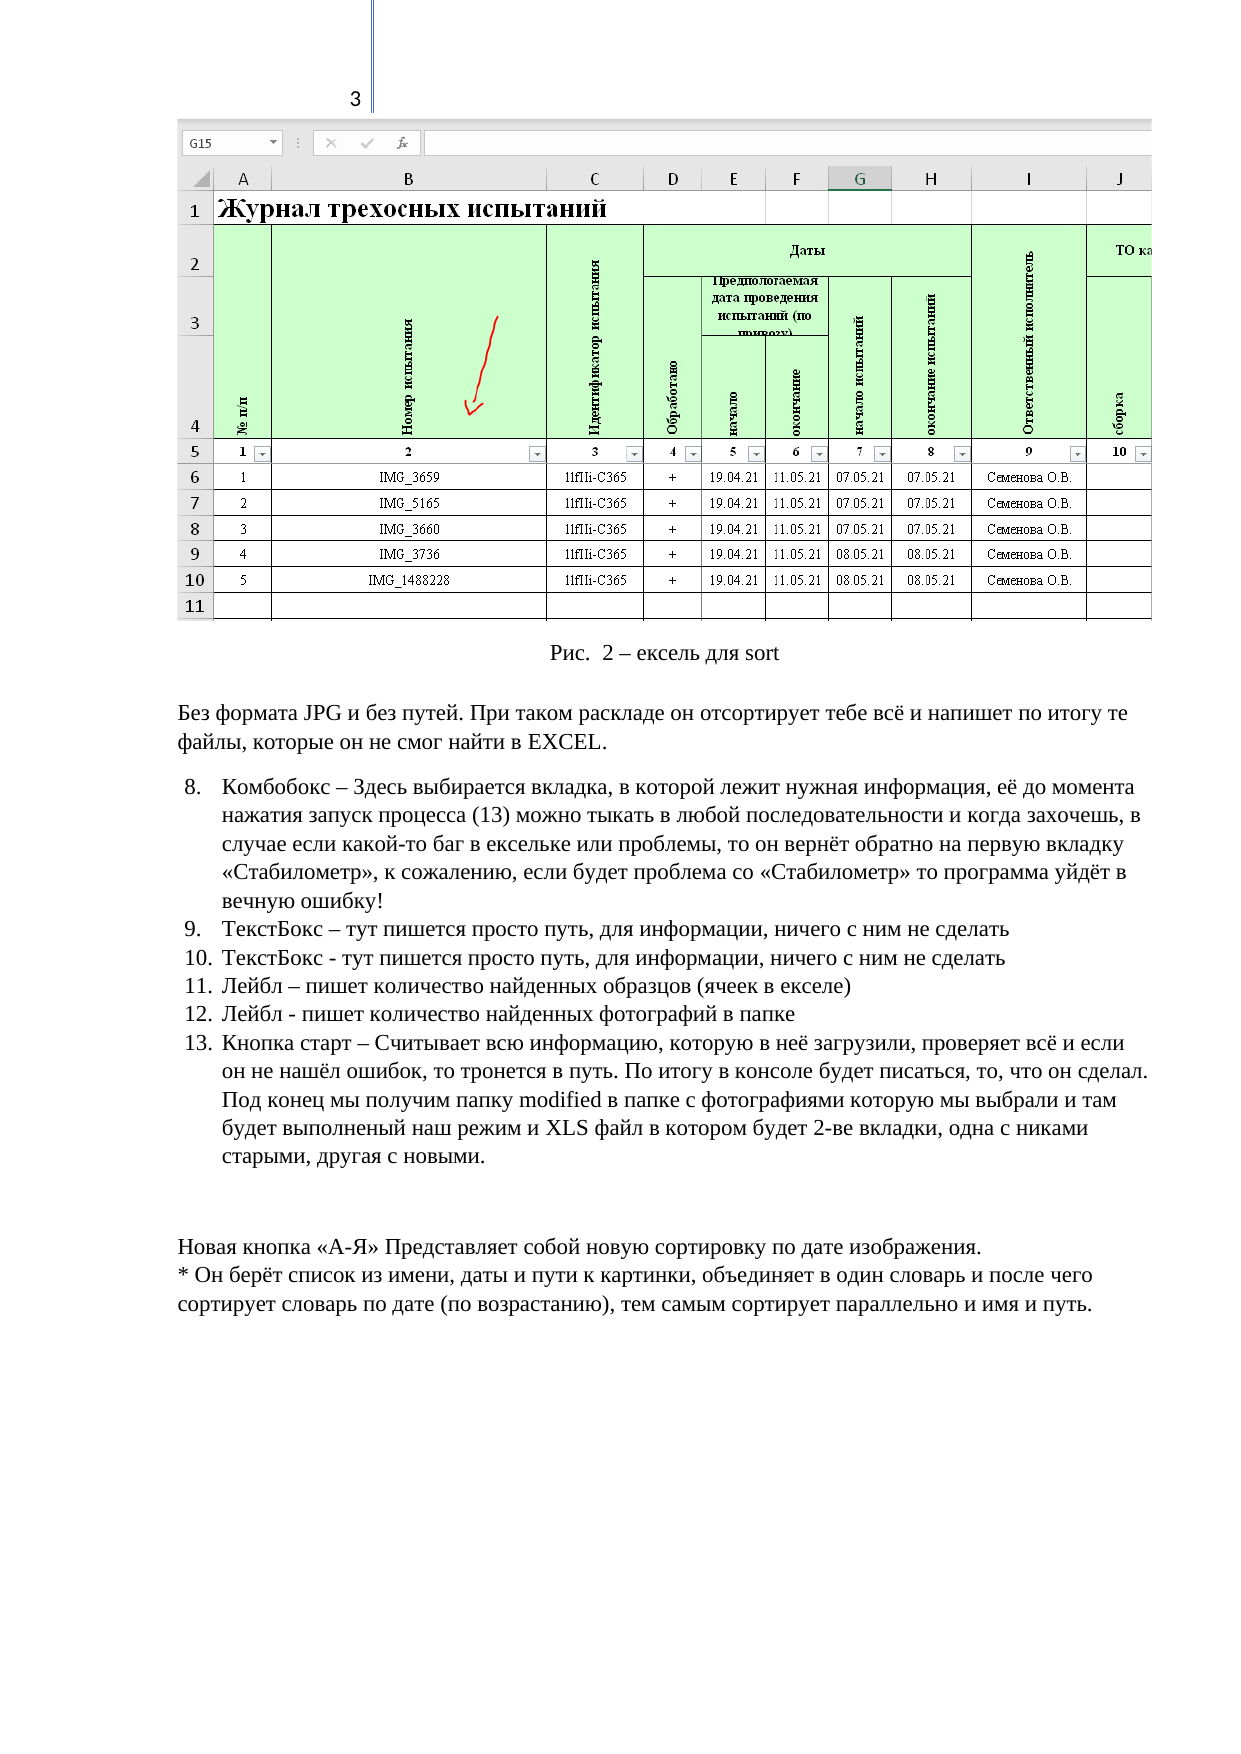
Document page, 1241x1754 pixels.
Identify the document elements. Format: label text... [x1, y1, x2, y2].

list Лейбл - пишет количество найденных фотографий в папке [184, 1000, 1152, 1027]
text Без формата JPG и без путей. При таком раскладе он отсортирует тебе всё и напишет по итогу те файлы, которые он не смог найти в EXCEL. [177, 699, 1152, 754]
picture [177, 118, 1152, 621]
list ТекстБокс - тут пишется просто путь, для информации, ничего с ним не сделать [184, 943, 1152, 970]
list Лейбл – пишет количество найденных образцов (ячеек в екселе) [184, 972, 1152, 998]
list ТекстБокс – тут пишется просто путь, для информации, ничего с ним не сделать [184, 915, 1152, 941]
text Новая кнопка «А-Я» Представляет собой новую сортировку по дате изображения. * Он берёт список из имени, даты и пути к картинки, объединяет в один словарь и после чего сортирует словарь по дате (по возрастанию), тем самым сортирует параллельно и имя и путь. [177, 1233, 1152, 1316]
text Рис. 2 – ексель для sort [177, 639, 1152, 665]
list Кнопка старт – Считывает всю информацию, которую в неё загрузили, проверяет всё и если он не нашёл ошибок, то тронется в путь. По итогу в консоле будет писаться, то, что он сделал. Под конец мы получим папку modified в папке с фотографиями которую мы выбрали и там будет выполненый наш режим и XLS файл в котором будет 2-ве вкладки, одна с никами старыми, другая с новыми. [184, 1029, 1152, 1169]
list Комбобокс – Здесь выбирается вкладка, в которой лежит нужная информация, её до момента нажатия запуск процесса (13) можно тыкать в любой последовательности и когда захочешь, в случае если какой-то баг в ексельке или проблемы, то он вернёт обратно на первую вкладку «Стабилометр», к сожалению, если будет проблема со «Стабилометр» то программа уйдёт в вечную ошибку! [184, 773, 1152, 913]
